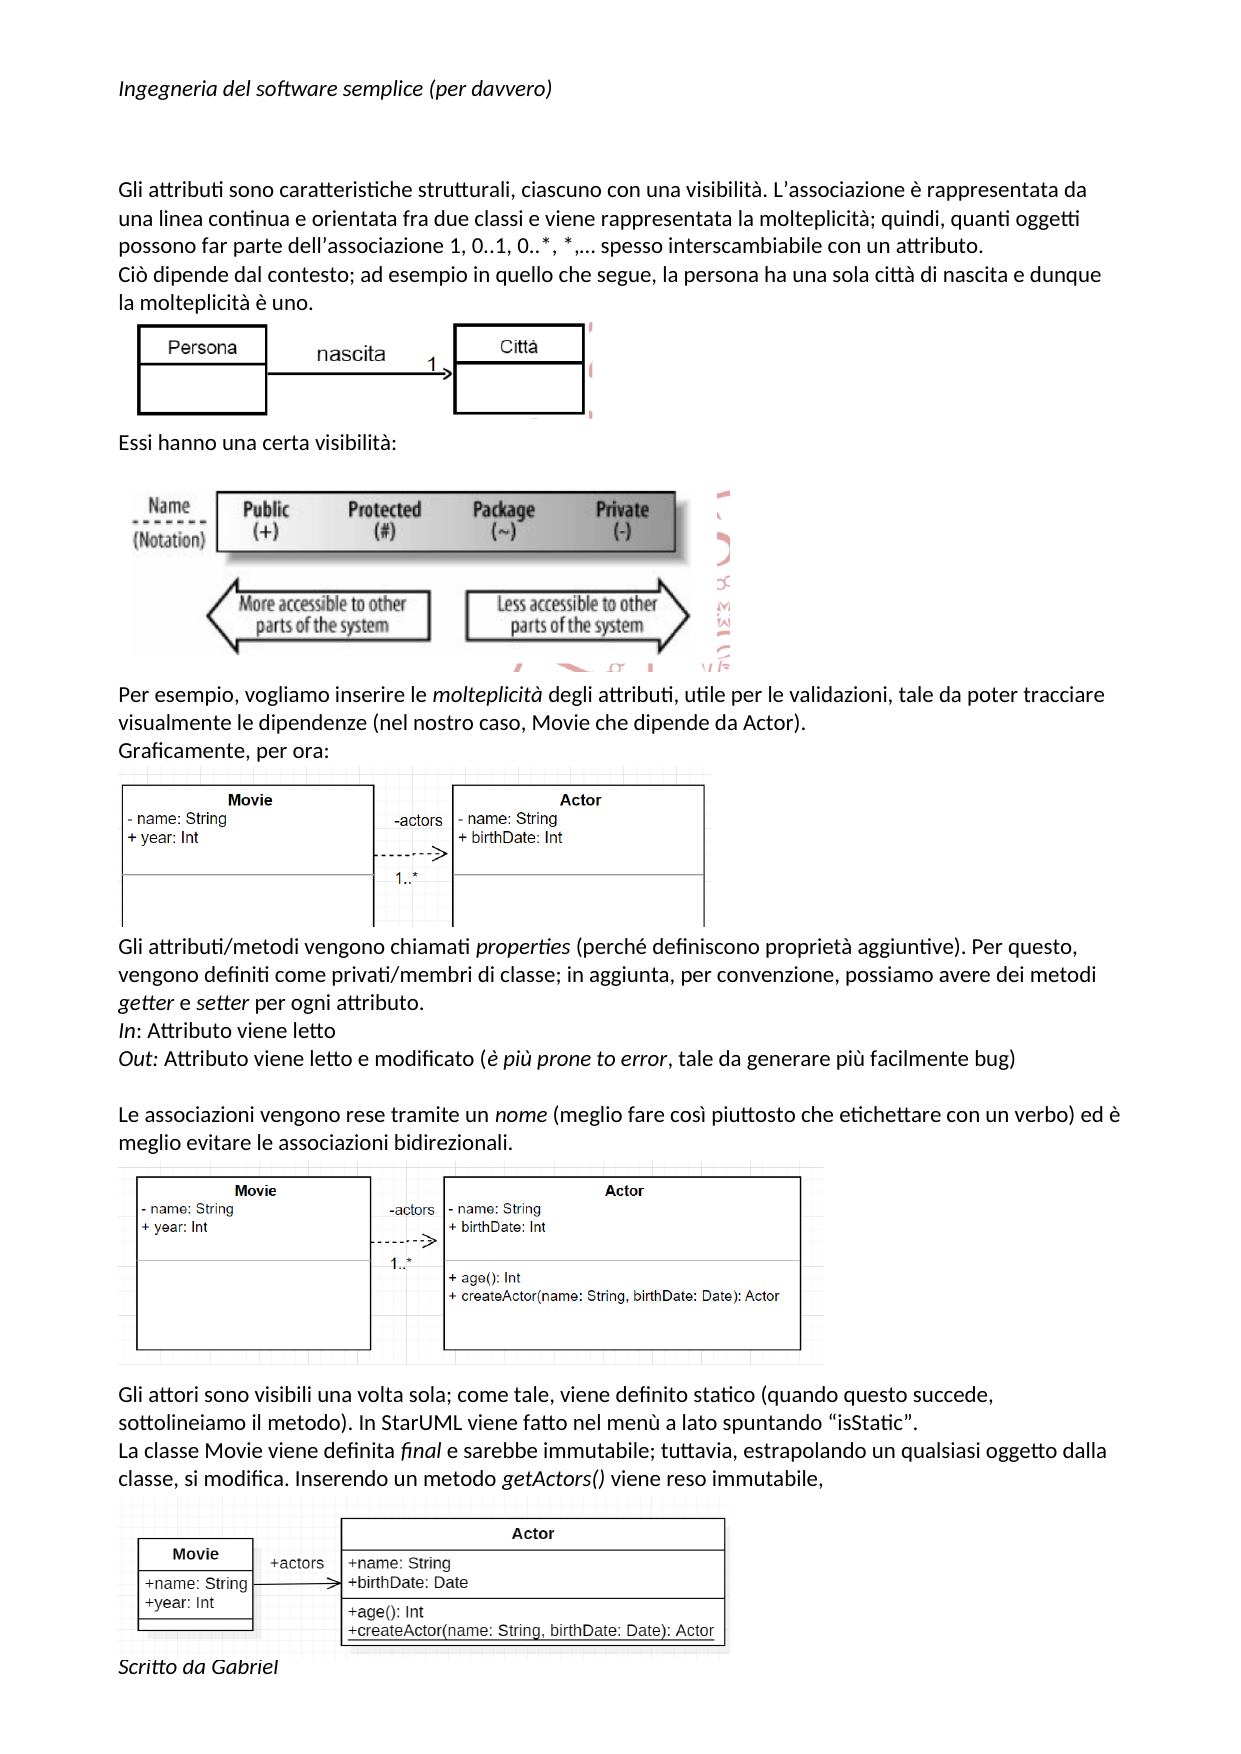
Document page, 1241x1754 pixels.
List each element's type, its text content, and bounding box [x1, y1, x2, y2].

text Le associazioni vengono rese tramite un nome (meglio fare così piuttosto che etichettare con un verbo) ed è meglio evitare le associazioni bidirezionali. [118, 1100, 1122, 1156]
text Graficamente, per ora: [118, 736, 1122, 764]
text Gli attributi sono caratteristiche strutturali, ciascuno con una visibilità. L’associazione è rappresentata da una linea continua e orientata fra due classi e viene rappresentata la molteplicità; quindi, quanti oggetti possono far parte dell’associazione 1, 0..1, 0..*, *,… spesso interscambiabile con un attributo. [118, 176, 1122, 260]
picture [117, 1161, 824, 1365]
text Gli attributi/metodi vengono chiamati properties (perché definiscono proprietà aggiuntive). Per questo, vengono definiti come privati/membri di classe; in aggiunta, per convenzione, possiamo avere dei metodi getter e setter per ogni attributo. [118, 932, 1122, 1016]
text In: Attributo viene letto [118, 1016, 1122, 1044]
picture [116, 1496, 730, 1660]
text Out: Attributo viene letto e modificato (è più prone to error, tale da generare più facilmente bug) [118, 1044, 1122, 1072]
text La classe Movie viene definita final e sarebbe immutabile; tuttavia, estrapolando un qualsiasi oggetto dalla classe, si modifica. Inserendo un metodo getActors() viene reso immutabile, [118, 1437, 1122, 1493]
text Gli attori sono visibili una volta sola; come tale, viene definito statico (quando questo succede, sottolineiamo il metodo). In StarUML viene fatto nel menù a lato spuntando “isStatic”. [118, 1381, 1122, 1437]
text Per esempio, vogliamo inserire le molteplicità degli attributi, utile per le validazioni, tale da poter tracciare visualmente le dipendenze (nel nostro caso, Movie che dipende da Actor). [118, 680, 1122, 736]
text Essi hanno una certa visibilità: [118, 428, 1122, 456]
text Ciò dipende dal contesto; ad esempio in quello che segue, la persona ha una sola città di nascita e dunque la molteplicità è uno. [118, 260, 1122, 316]
picture [117, 766, 712, 927]
picture [117, 456, 730, 672]
picture [117, 322, 593, 419]
